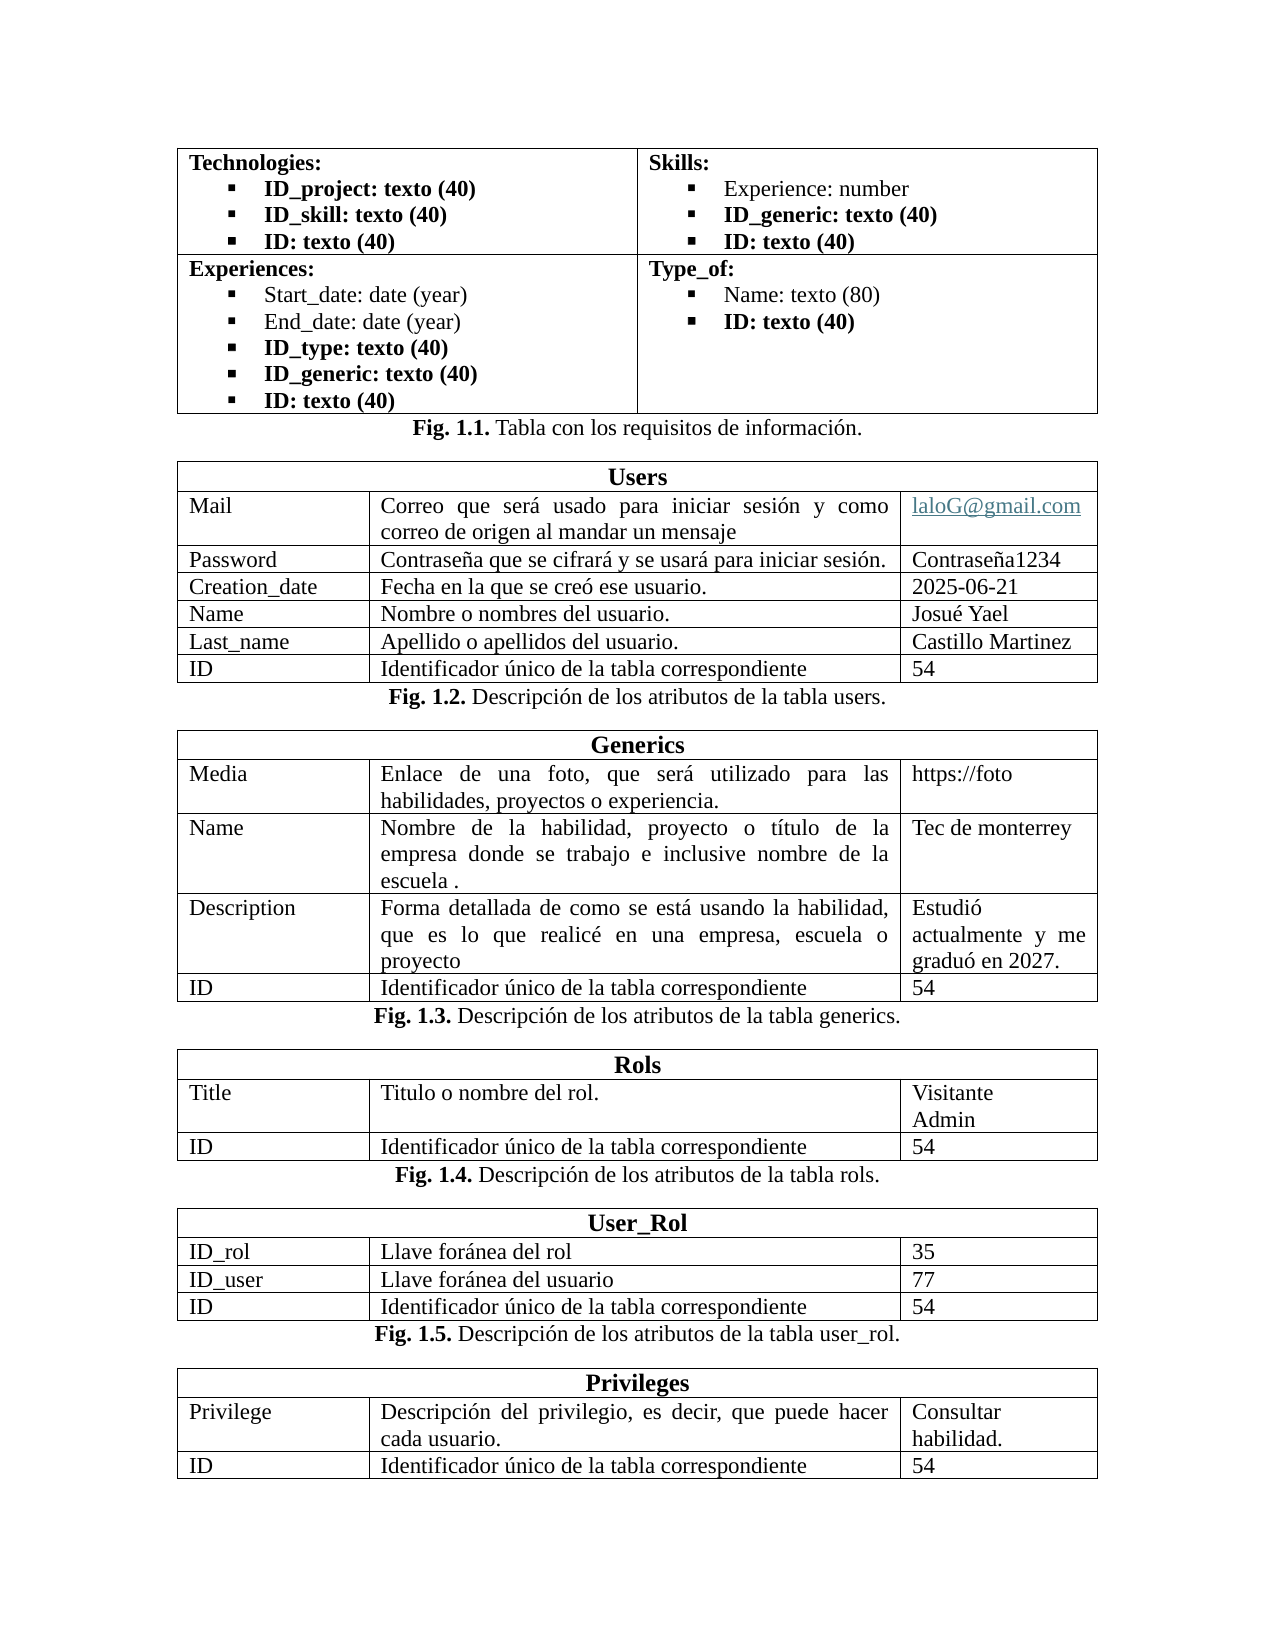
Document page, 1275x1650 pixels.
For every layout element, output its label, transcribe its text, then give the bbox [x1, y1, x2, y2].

table_cell Apellido o apellidos del usuario. [370, 628, 900, 654]
table_cell Identificador único de la tabla correspondiente [370, 1133, 900, 1159]
table_cell ID [178, 1293, 369, 1319]
text Fig. 1.3. Descripción de los atributos de la tabla generics. [177, 1002, 1098, 1028]
table_cell Skills: Experience: number ID_generic: texto (40) ID: texto (40) [638, 149, 1097, 254]
table_header Privileges [178, 1369, 1097, 1397]
table_cell Contraseña que se cifrará y se usará para iniciar sesión. [370, 546, 900, 572]
table_cell Correo que será usado para iniciar sesión y como correo de origen al mandar un mensaje [370, 492, 900, 545]
table_cell Identificador único de la tabla correspondiente [370, 974, 900, 1001]
table_cell 54 [901, 974, 1097, 1001]
table_cell 54 [901, 1293, 1097, 1319]
table_cell Password [178, 546, 369, 572]
table_cell Privilege [178, 1398, 369, 1451]
table_cell Technologies: ID_project: texto (40) ID_skill: texto (40) ID: texto (40) [178, 149, 637, 254]
table_cell Forma detallada de como se está usando la habilidad, que es lo que realicé en una empresa, escuela o proyecto [370, 894, 900, 973]
table_cell Experiences: Start_date: date (year) End_date: date (year) ID_type: texto (40) ID_generic: texto (40) ID: texto (40) [178, 255, 637, 413]
table_cell https://foto [901, 760, 1097, 813]
text Fig. 1.5. Descripción de los atributos de la tabla user_rol. [177, 1321, 1098, 1347]
table_cell Identificador único de la tabla correspondiente [370, 1452, 900, 1478]
table_cell Descripción del privilegio, es decir, que puede hacer cada usuario. [370, 1398, 900, 1451]
table_cell 77 [901, 1266, 1097, 1292]
table_cell Type_of: Name: texto (80) ID: texto (40) [638, 255, 1097, 413]
table_cell ID [178, 1133, 369, 1159]
table_cell Consultar habilidad. [901, 1398, 1097, 1451]
table_cell Contraseña1234 [901, 546, 1097, 572]
table_cell Visitante Admin [901, 1080, 1097, 1132]
table_cell Castillo Martinez [901, 628, 1097, 654]
table_cell Identificador único de la tabla correspondiente [370, 655, 900, 682]
table_header User_Rol [178, 1209, 1097, 1237]
table_cell Nombre de la habilidad, proyecto o título de la empresa donde se trabajo e inclusive nombre de la escuela . [370, 814, 900, 893]
table_cell Name [178, 601, 369, 627]
table_cell Estudió actualmente y me graduó en 2027. [901, 894, 1097, 973]
text Fig. 1.1. Tabla con los requisitos de información. [177, 414, 1098, 441]
table_cell Josué Yael [901, 601, 1097, 627]
table_header Users [178, 462, 1097, 491]
table_cell 54 [901, 1452, 1097, 1478]
table_cell laloG@gmail.com [901, 492, 1097, 545]
table_cell ID_user [178, 1266, 369, 1292]
table_header Generics [178, 731, 1097, 759]
table_cell Name [178, 814, 369, 893]
table_cell Fecha en la que se creó ese usuario. [370, 573, 900, 599]
table_cell Mail [178, 492, 369, 545]
table_cell Creation_date [178, 573, 369, 599]
table_cell Enlace de una foto, que será utilizado para las habilidades, proyectos o experiencia. [370, 760, 900, 813]
text Fig. 1.4. Descripción de los atributos de la tabla rols. [177, 1161, 1098, 1187]
text Fig. 1.2. Descripción de los atributos de la tabla users. [177, 683, 1098, 709]
table_cell Media [178, 760, 369, 813]
table_cell 54 [901, 655, 1097, 682]
table_cell ID [178, 655, 369, 682]
table_cell Tec de monterrey [901, 814, 1097, 893]
table_header Rols [178, 1050, 1097, 1078]
table_cell ID_rol [178, 1238, 369, 1265]
table_cell 2025-06-21 [901, 573, 1097, 599]
table_cell Last_name [178, 628, 369, 654]
table_cell Nombre o nombres del usuario. [370, 601, 900, 627]
table_cell Llave foránea del rol [370, 1238, 900, 1265]
table_cell ID [178, 1452, 369, 1478]
table_cell 54 [901, 1133, 1097, 1159]
table_cell 35 [901, 1238, 1097, 1265]
table_cell Description [178, 894, 369, 973]
table_cell ID [178, 974, 369, 1001]
table_cell Identificador único de la tabla correspondiente [370, 1293, 900, 1319]
table_cell Titulo o nombre del rol. [370, 1080, 900, 1132]
table_cell Llave foránea del usuario [370, 1266, 900, 1292]
table_cell Title [178, 1080, 369, 1132]
